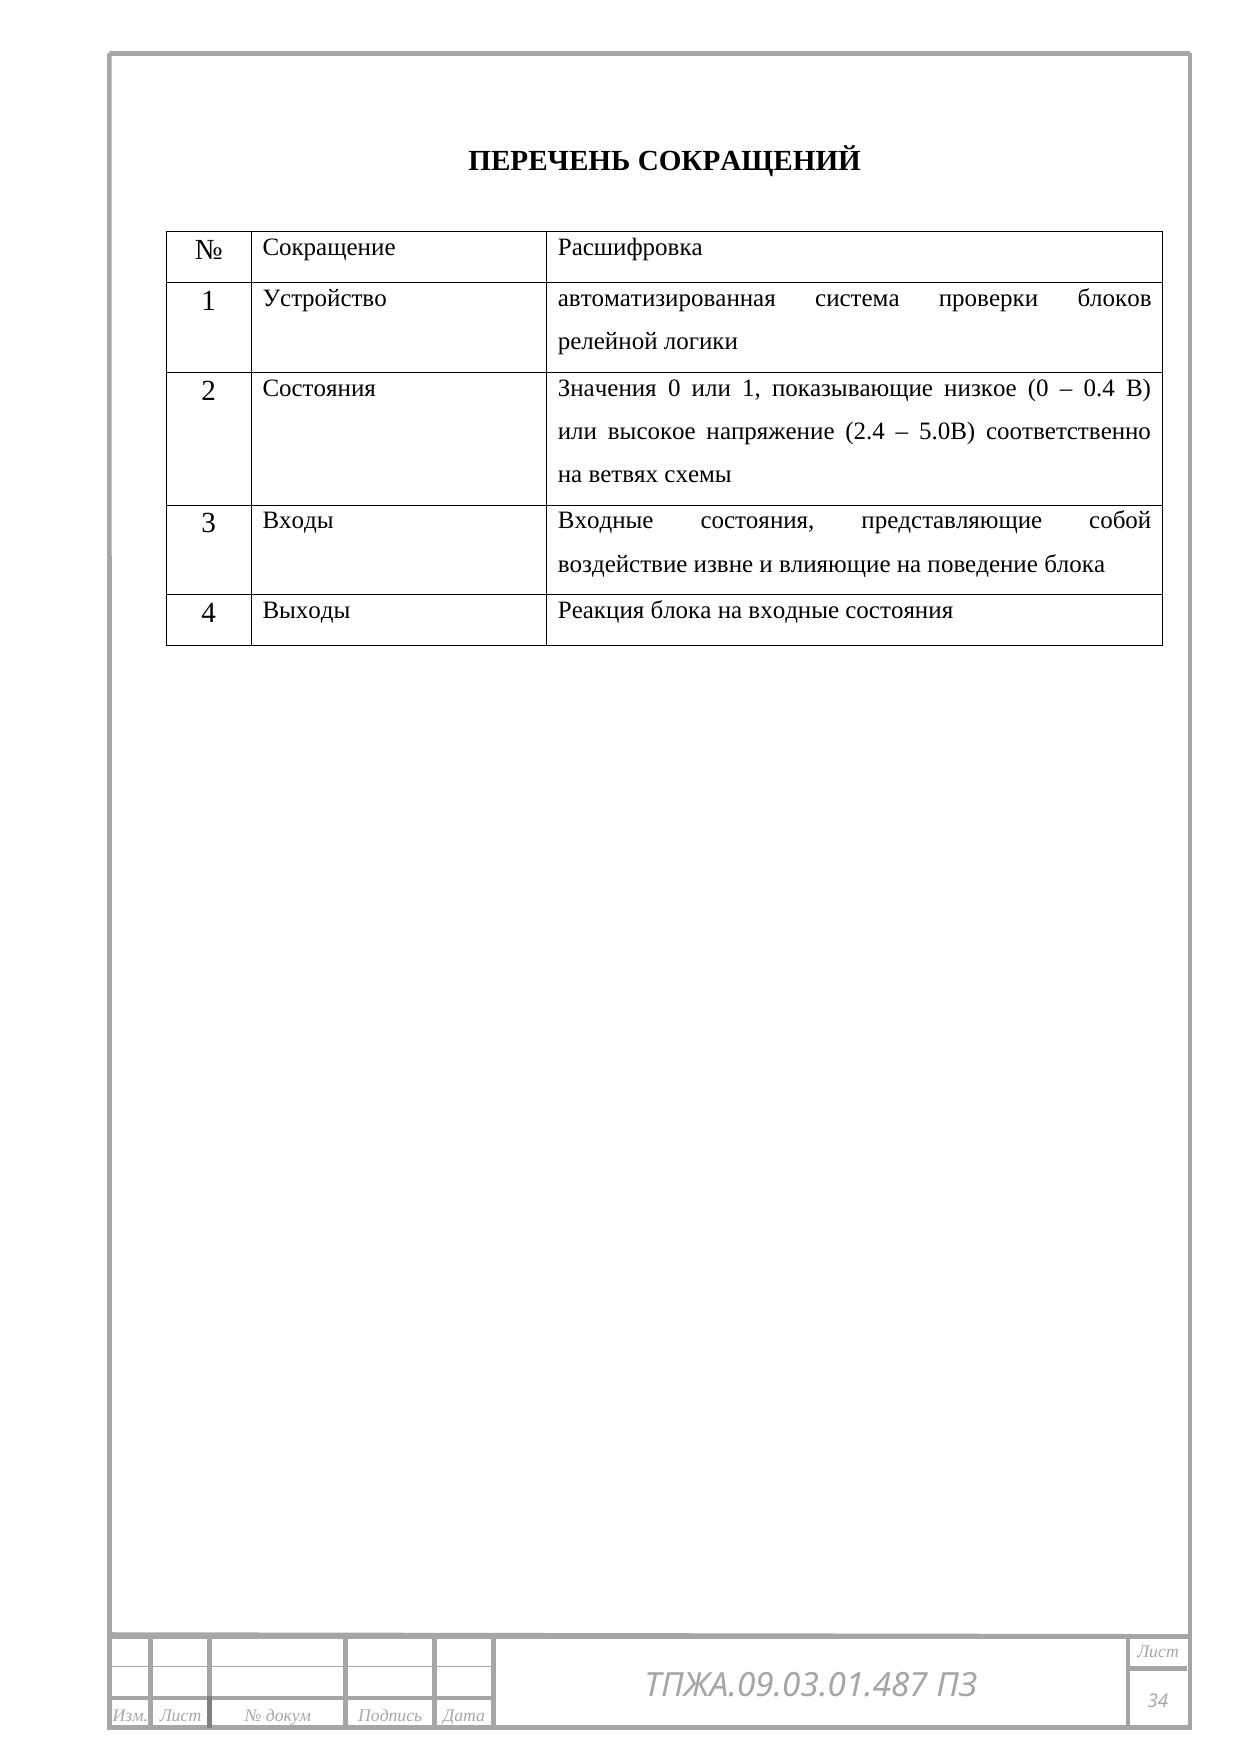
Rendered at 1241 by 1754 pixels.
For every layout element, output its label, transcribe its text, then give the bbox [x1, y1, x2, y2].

table_header Сокращение [252, 232, 546, 282]
table_cell Входные состояния, представляющие собой воздействие извне и влияющие на поведение блока [547, 506, 1162, 594]
table_cell Значения 0 или 1, показывающие низкое (0 – 0.4 В) или высокое напряжение (2.4 – 5.0В) соответственно на ветвях схемы [547, 373, 1162, 504]
table_header Расшифровка [547, 232, 1162, 282]
subtitle ПЕРЕЧЕНЬ СОКРАЩЕНИЙ [177, 143, 1152, 177]
table_cell 1 [167, 283, 251, 372]
table_cell Выходы [252, 595, 546, 645]
table_cell 4 [167, 595, 251, 645]
table_cell 3 [167, 506, 251, 594]
table_cell 2 [167, 373, 251, 504]
table_cell Реакция блока на входные состояния [547, 595, 1162, 645]
table_header № [167, 232, 251, 282]
table_cell Состояния [252, 373, 546, 504]
table_cell Входы [252, 506, 546, 594]
table_cell Устройство [252, 283, 546, 372]
table_cell автоматизированная система проверки блоков релейной логики [547, 283, 1162, 372]
